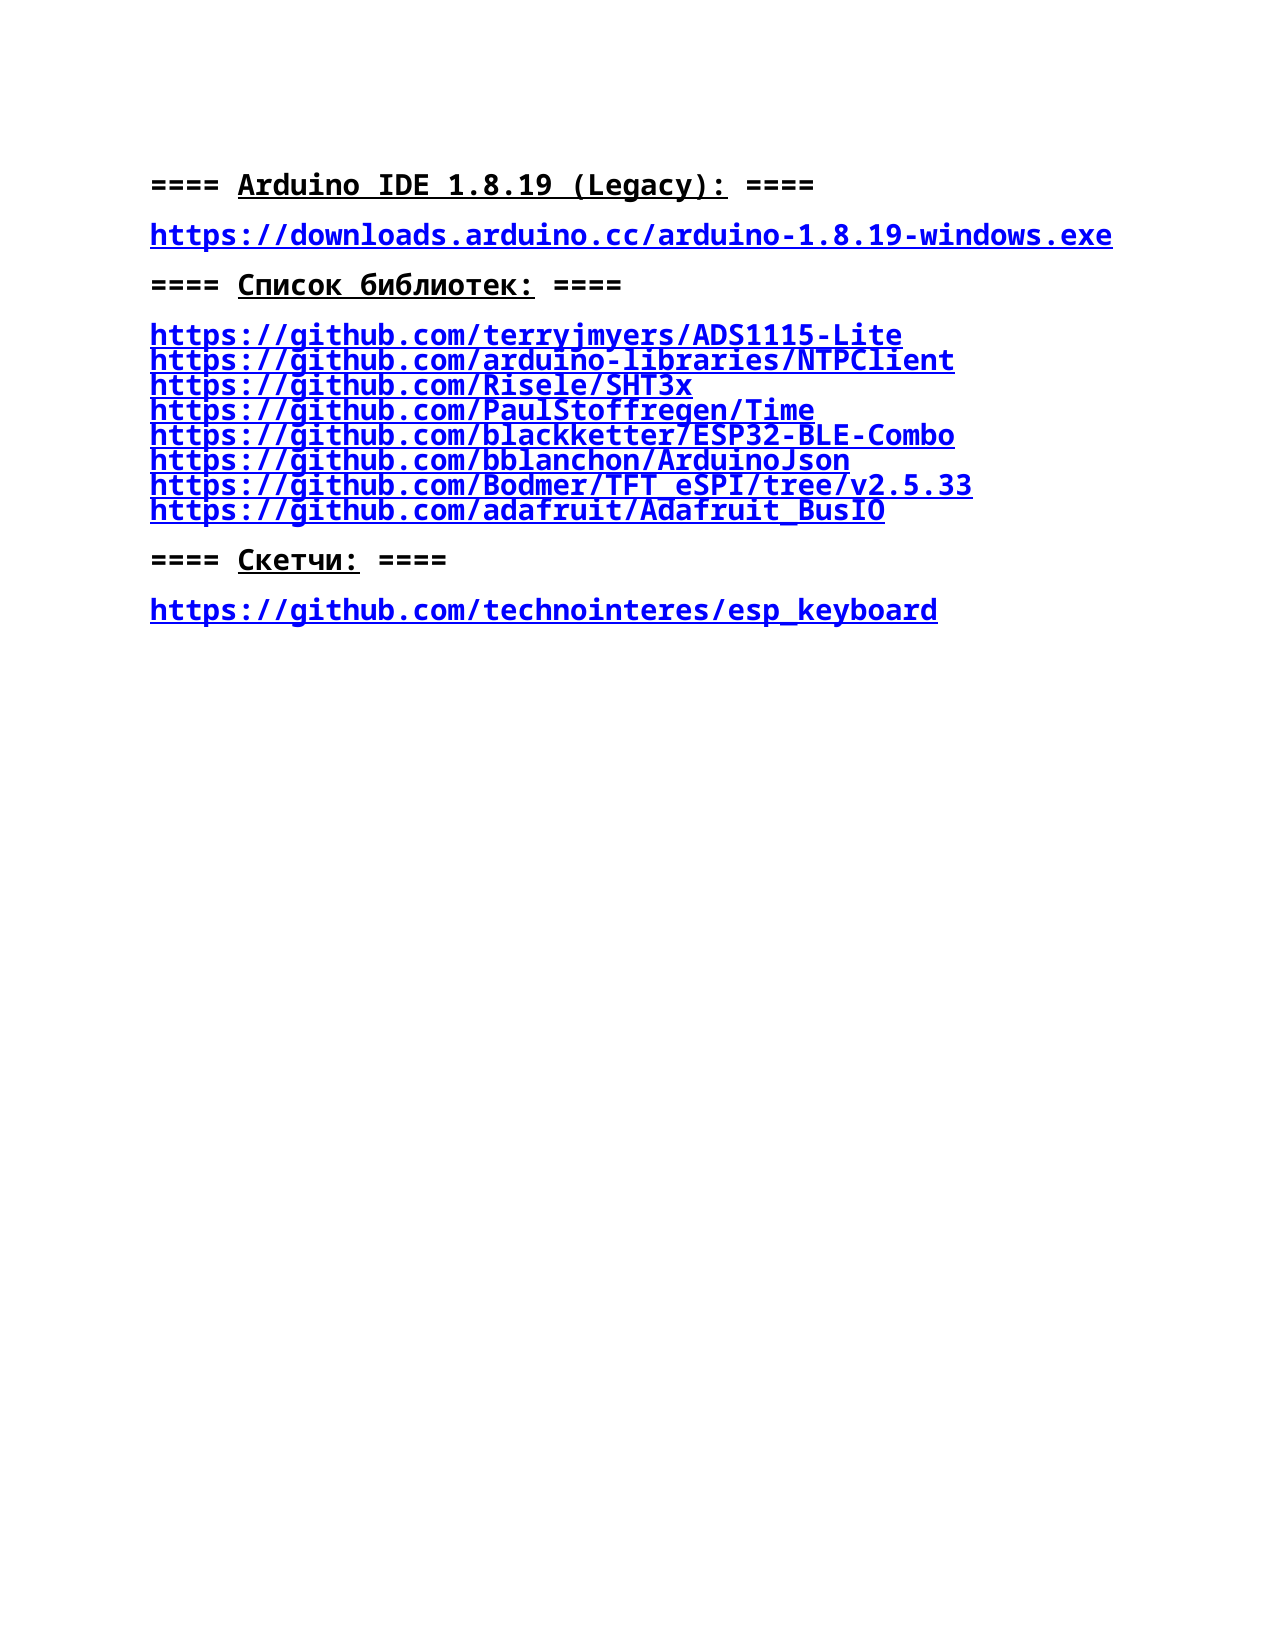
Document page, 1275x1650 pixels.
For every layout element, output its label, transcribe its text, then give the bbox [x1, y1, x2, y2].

text https://github.com/Bodmer/TFT_eSPI/tree/v2.5.33 [150, 475, 1125, 500]
text ==== Список библиотек: ==== [150, 275, 1125, 300]
text https://github.com/bblanchon/ArduinoJson [150, 450, 1125, 475]
text ==== Arduino IDE 1.8.19 (Legacy): ==== [700, 175, 1125, 200]
text https://github.com/terryjmyers/ADS1115-Lite [150, 325, 1125, 350]
text https://github.com/Risele/SHT3x [150, 375, 1125, 400]
text ==== Arduino IDE 1.8.19 (Legacy): ==== [150, 175, 579, 200]
text ==== Arduino IDE 1.8.19 (Legacy): ==== [579, 175, 700, 197]
text ==== Скетчи: ==== [150, 550, 1125, 575]
text https://github.com/technointeres/esp_keyboard [150, 600, 1125, 625]
text https://downloads.arduino.cc/arduino-1.8.19-windows.exe [150, 225, 1125, 250]
text https://github.com/arduino-libraries/NTPClient [150, 350, 1125, 375]
text https://github.com/adafruit/Adafruit_BusIO [150, 500, 1125, 525]
text https://github.com/blackketter/ESP32-BLE-Combo [150, 425, 1125, 450]
text https://github.com/PaulStoffregen/Time [150, 400, 1125, 425]
